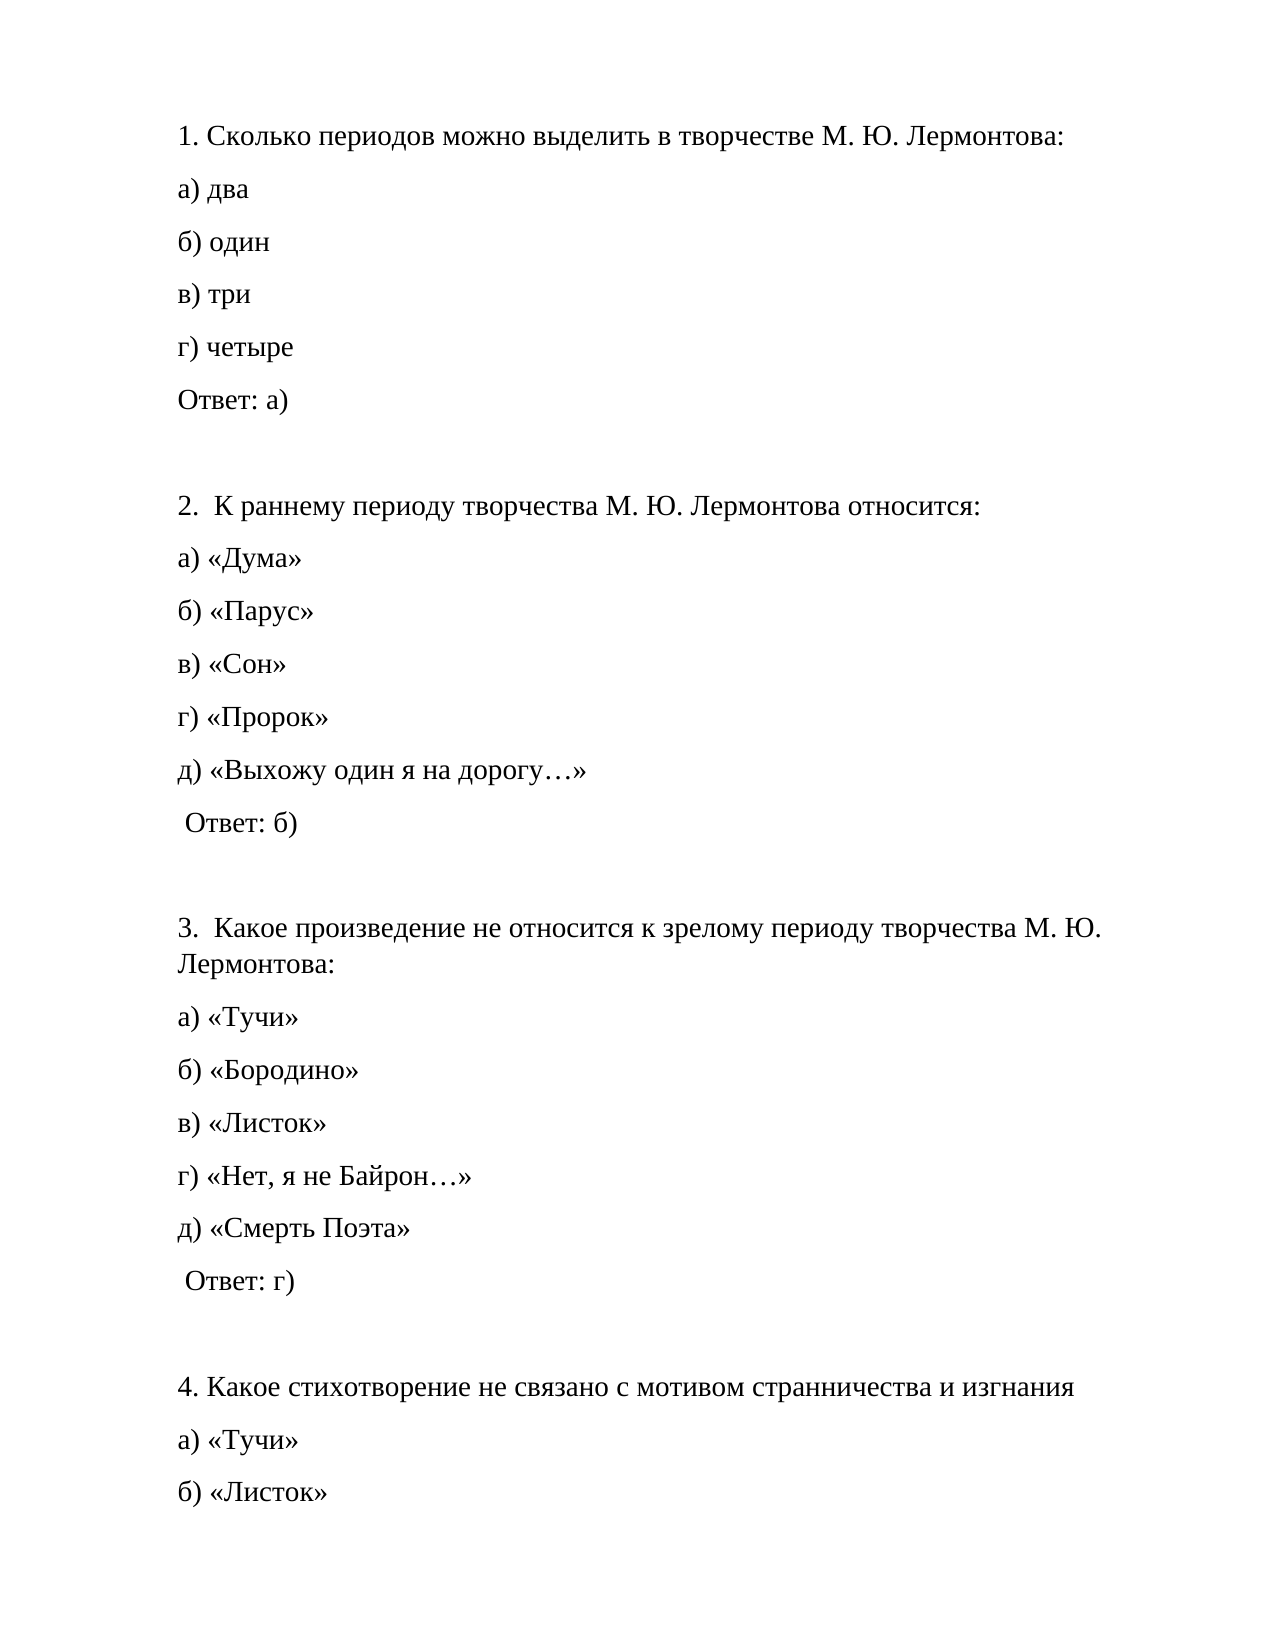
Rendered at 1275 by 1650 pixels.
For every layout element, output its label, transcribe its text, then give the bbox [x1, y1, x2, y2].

text Ответ: б) [177, 805, 1186, 838]
text д) «Выхожу один я на дорогу…» [177, 752, 1186, 785]
text б) «Парус» [177, 593, 1186, 627]
text в) «Сон» [177, 646, 1186, 680]
text б) «Листок» [177, 1474, 1186, 1508]
text в) три [177, 277, 1186, 310]
text 3. Какое произведение не относится к зрелому периоду творчества М. Ю. Лермонтова: [177, 910, 1186, 980]
text б) «Бородино» [177, 1052, 1186, 1086]
text Ответ: а) [177, 382, 1186, 416]
text 1. Сколько периодов можно выделить в творчестве М. Ю. Лермонтова: [177, 118, 1186, 152]
text в) «Листок» [177, 1105, 1186, 1138]
text б) один [177, 224, 1186, 257]
text Ответ: г) [177, 1263, 1186, 1297]
text 4. Какое стихотворение не связано с мотивом странничества и изгнания [177, 1369, 1186, 1402]
text а) два [177, 171, 1186, 204]
text д) «Смерть Поэта» [177, 1211, 1186, 1244]
text г) «Нет, я не Байрон…» [177, 1158, 1186, 1191]
text г) четыре [177, 329, 1186, 363]
text а) «Дума» [177, 541, 1186, 574]
text г) «Пророк» [177, 699, 1186, 733]
text 2. К раннему периоду творчества М. Ю. Лермонтова относится: [177, 488, 1186, 521]
text а) «Тучи» [177, 999, 1186, 1033]
text а) «Тучи» [177, 1422, 1186, 1455]
